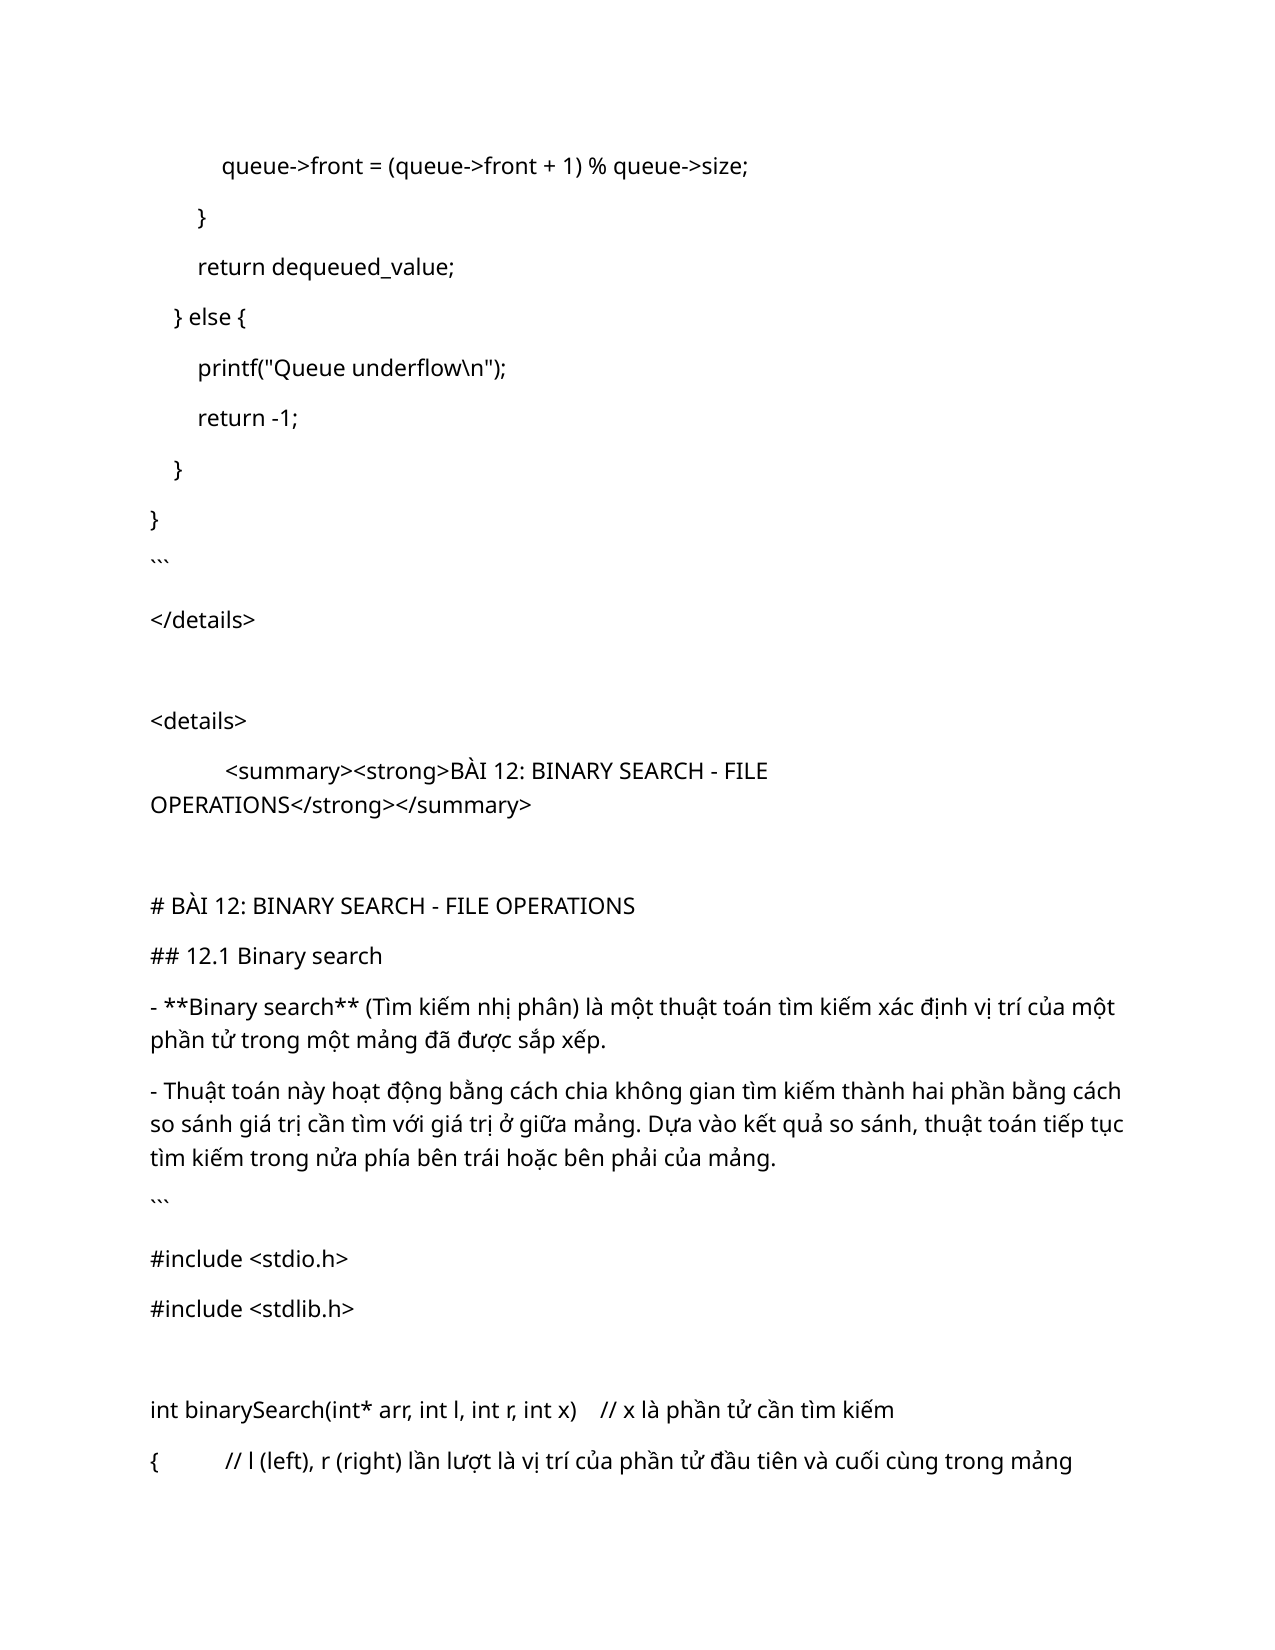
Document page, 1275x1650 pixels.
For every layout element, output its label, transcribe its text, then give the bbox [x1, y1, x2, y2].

text return -1; [150, 402, 1125, 433]
text #include <stdio.h> [150, 1243, 1125, 1274]
text # BÀI 12: BINARY SEARCH - FILE OPERATIONS [150, 889, 1125, 921]
text } else { [150, 301, 1125, 332]
text ## 12.1 Binary search [150, 940, 1125, 971]
text printf("Queue underflow\n"); [150, 352, 1125, 383]
text return dequeued_value; [150, 251, 1125, 282]
text } [150, 200, 1125, 232]
text { // l (left), r (right) lần lượt là vị trí của phần tử đầu tiên và cuối cùng trong mảng [150, 1444, 1125, 1476]
text - Thuật toán này hoạt động bằng cách chia không gian tìm kiếm thành hai phần bằng cách so sánh giá trị cần tìm với giá trị ở giữa mảng. Dựa vào kết quả so sánh, thuật toán tiếp tục tìm kiếm trong nửa phía bên trái hoặc bên phải của mảng. [150, 1074, 1125, 1173]
text ``` [150, 553, 1125, 584]
text </details> [150, 604, 1125, 635]
text int binarySearch(int* arr, int l, int r, int x) // x là phần tử cần tìm kiếm [150, 1394, 1125, 1425]
text ``` [150, 1192, 1125, 1224]
text } [150, 503, 1125, 534]
text <details> [150, 704, 1125, 736]
text queue->front = (queue->front + 1) % queue->size; [150, 150, 1125, 181]
text - **Binary search** (Tìm kiếm nhị phân) là một thuật toán tìm kiếm xác định vị trí của một phần tử trong một mảng đã được sắp xếp. [150, 990, 1125, 1055]
text <summary><strong>BÀI 12: BINARY SEARCH - FILE OPERATIONS</strong></summary> [150, 755, 1125, 820]
text #include <stdlib.h> [150, 1293, 1125, 1324]
text } [150, 452, 1125, 484]
